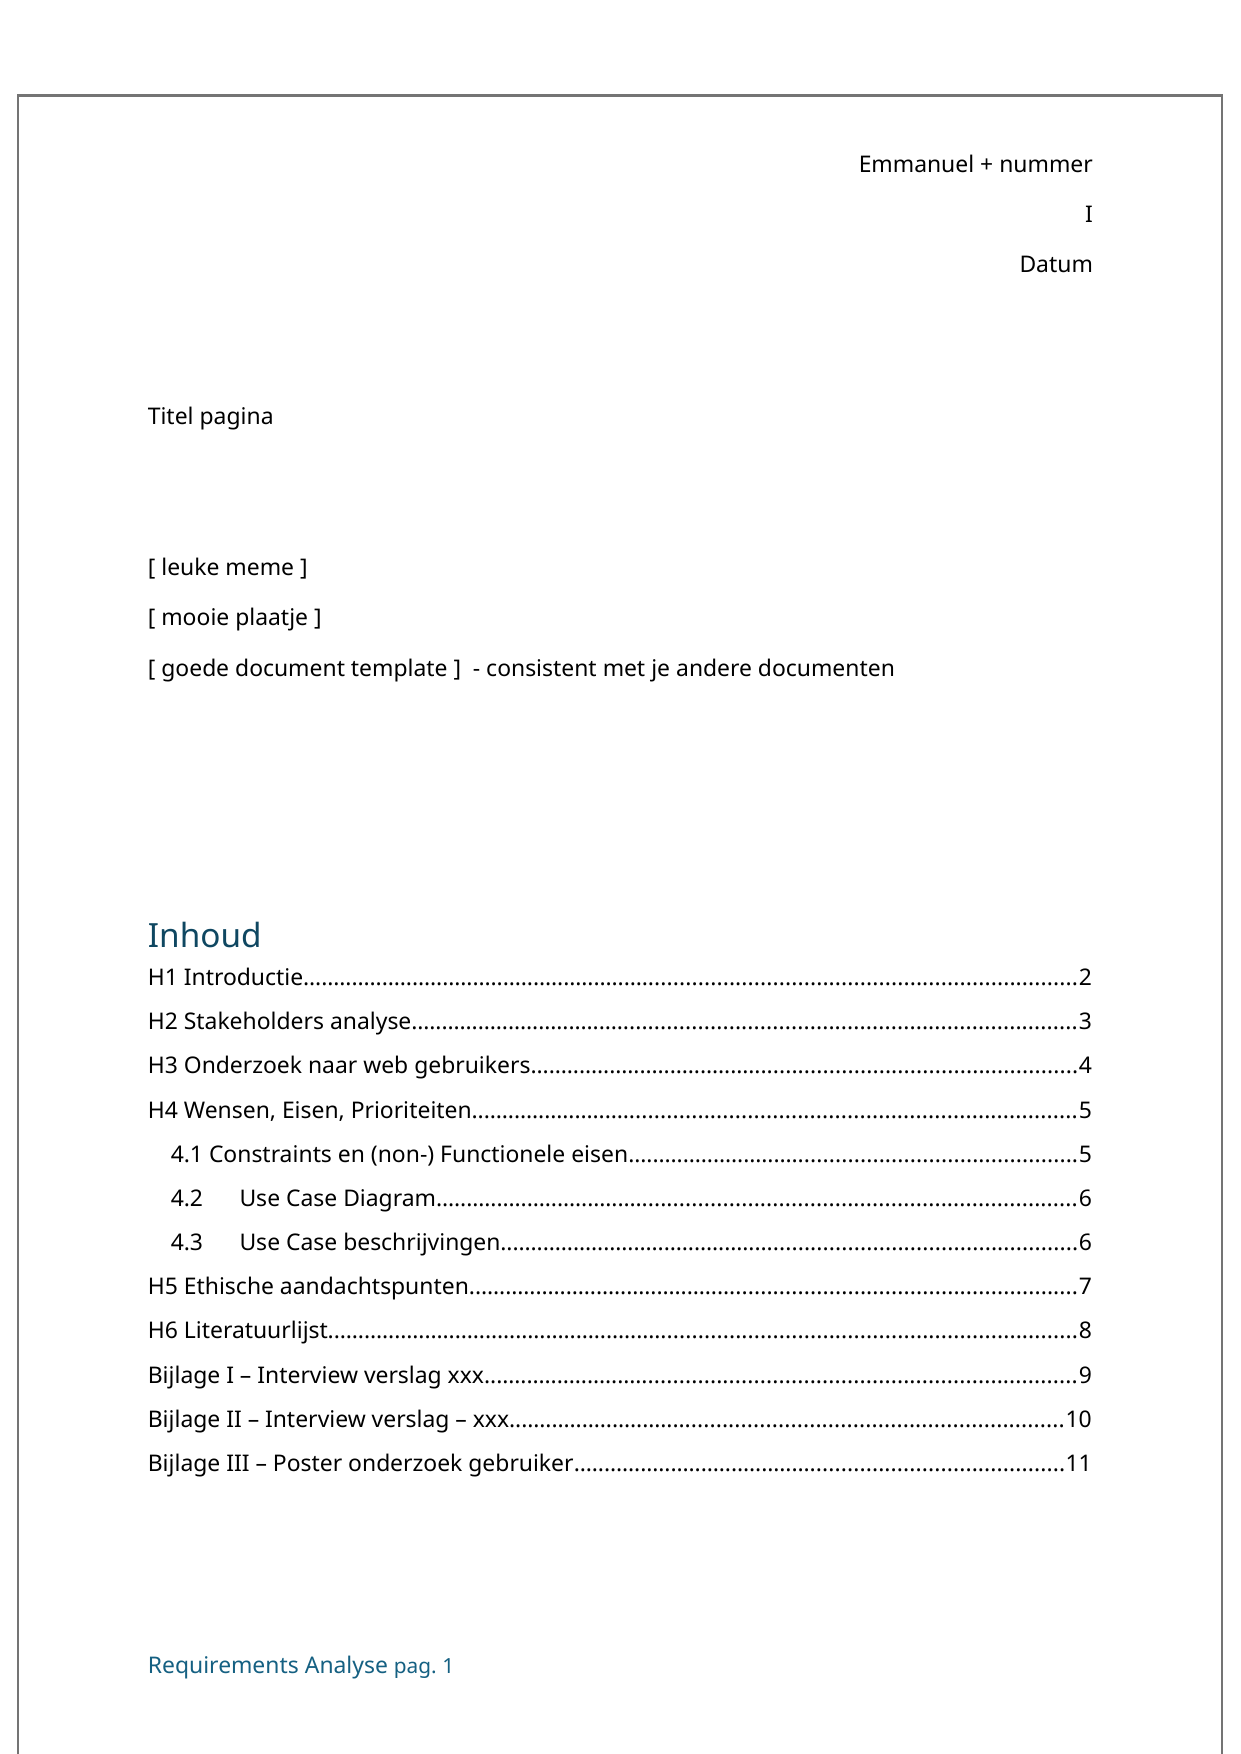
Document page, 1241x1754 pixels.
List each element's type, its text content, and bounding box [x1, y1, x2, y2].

text [ mooie plaatje ] [148, 601, 1093, 633]
text Datum [148, 248, 1093, 280]
text Emmanuel + nummer [148, 148, 1093, 179]
text [ goede document template ] - consistent met je andere documenten [148, 652, 1093, 683]
text Titel pagina [148, 400, 1093, 431]
text I [148, 198, 1093, 229]
text [ leuke meme ] [148, 551, 1093, 582]
